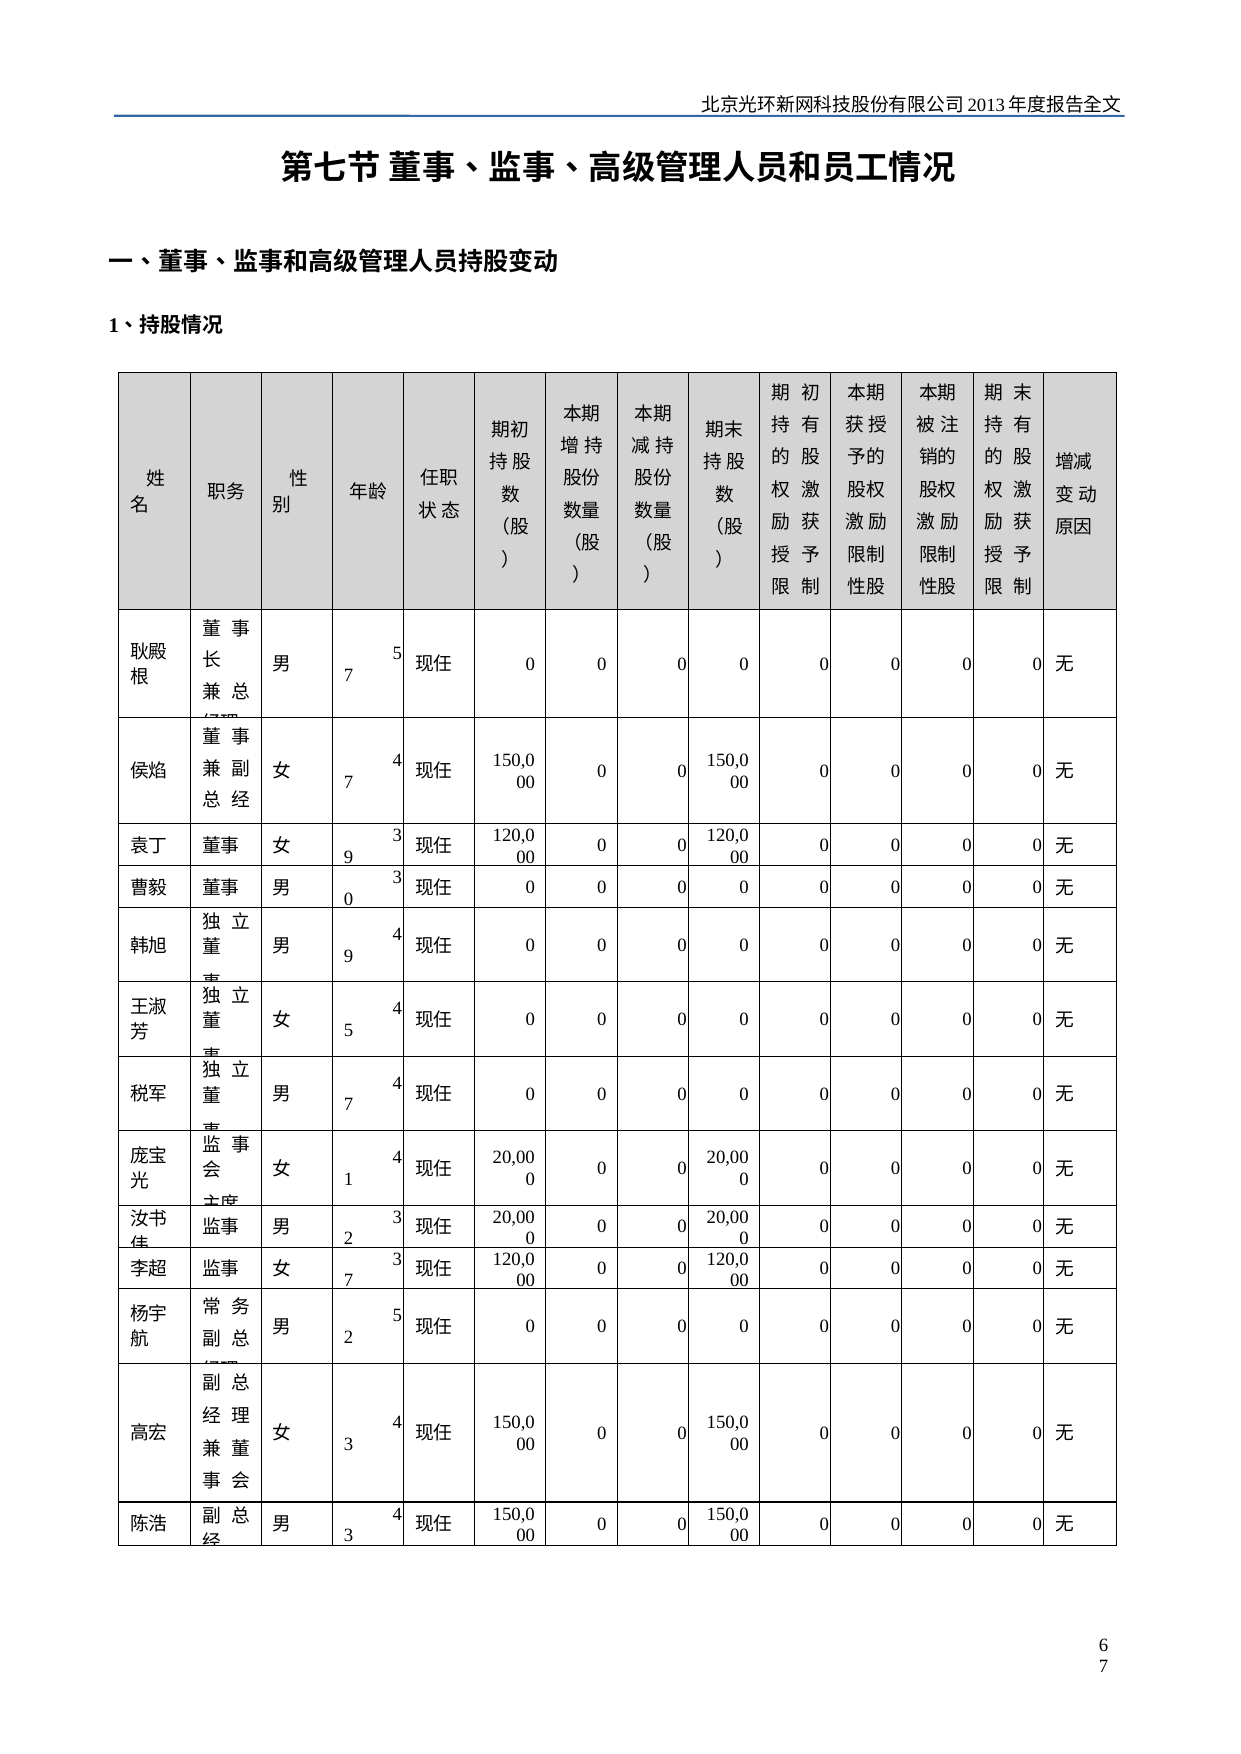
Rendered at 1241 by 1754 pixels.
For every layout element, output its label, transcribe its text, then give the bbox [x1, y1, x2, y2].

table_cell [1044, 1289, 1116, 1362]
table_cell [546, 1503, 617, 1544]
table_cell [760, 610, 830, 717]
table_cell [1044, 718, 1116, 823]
text 一、董事、监事和高级管理人员持股变动 [108, 243, 1127, 277]
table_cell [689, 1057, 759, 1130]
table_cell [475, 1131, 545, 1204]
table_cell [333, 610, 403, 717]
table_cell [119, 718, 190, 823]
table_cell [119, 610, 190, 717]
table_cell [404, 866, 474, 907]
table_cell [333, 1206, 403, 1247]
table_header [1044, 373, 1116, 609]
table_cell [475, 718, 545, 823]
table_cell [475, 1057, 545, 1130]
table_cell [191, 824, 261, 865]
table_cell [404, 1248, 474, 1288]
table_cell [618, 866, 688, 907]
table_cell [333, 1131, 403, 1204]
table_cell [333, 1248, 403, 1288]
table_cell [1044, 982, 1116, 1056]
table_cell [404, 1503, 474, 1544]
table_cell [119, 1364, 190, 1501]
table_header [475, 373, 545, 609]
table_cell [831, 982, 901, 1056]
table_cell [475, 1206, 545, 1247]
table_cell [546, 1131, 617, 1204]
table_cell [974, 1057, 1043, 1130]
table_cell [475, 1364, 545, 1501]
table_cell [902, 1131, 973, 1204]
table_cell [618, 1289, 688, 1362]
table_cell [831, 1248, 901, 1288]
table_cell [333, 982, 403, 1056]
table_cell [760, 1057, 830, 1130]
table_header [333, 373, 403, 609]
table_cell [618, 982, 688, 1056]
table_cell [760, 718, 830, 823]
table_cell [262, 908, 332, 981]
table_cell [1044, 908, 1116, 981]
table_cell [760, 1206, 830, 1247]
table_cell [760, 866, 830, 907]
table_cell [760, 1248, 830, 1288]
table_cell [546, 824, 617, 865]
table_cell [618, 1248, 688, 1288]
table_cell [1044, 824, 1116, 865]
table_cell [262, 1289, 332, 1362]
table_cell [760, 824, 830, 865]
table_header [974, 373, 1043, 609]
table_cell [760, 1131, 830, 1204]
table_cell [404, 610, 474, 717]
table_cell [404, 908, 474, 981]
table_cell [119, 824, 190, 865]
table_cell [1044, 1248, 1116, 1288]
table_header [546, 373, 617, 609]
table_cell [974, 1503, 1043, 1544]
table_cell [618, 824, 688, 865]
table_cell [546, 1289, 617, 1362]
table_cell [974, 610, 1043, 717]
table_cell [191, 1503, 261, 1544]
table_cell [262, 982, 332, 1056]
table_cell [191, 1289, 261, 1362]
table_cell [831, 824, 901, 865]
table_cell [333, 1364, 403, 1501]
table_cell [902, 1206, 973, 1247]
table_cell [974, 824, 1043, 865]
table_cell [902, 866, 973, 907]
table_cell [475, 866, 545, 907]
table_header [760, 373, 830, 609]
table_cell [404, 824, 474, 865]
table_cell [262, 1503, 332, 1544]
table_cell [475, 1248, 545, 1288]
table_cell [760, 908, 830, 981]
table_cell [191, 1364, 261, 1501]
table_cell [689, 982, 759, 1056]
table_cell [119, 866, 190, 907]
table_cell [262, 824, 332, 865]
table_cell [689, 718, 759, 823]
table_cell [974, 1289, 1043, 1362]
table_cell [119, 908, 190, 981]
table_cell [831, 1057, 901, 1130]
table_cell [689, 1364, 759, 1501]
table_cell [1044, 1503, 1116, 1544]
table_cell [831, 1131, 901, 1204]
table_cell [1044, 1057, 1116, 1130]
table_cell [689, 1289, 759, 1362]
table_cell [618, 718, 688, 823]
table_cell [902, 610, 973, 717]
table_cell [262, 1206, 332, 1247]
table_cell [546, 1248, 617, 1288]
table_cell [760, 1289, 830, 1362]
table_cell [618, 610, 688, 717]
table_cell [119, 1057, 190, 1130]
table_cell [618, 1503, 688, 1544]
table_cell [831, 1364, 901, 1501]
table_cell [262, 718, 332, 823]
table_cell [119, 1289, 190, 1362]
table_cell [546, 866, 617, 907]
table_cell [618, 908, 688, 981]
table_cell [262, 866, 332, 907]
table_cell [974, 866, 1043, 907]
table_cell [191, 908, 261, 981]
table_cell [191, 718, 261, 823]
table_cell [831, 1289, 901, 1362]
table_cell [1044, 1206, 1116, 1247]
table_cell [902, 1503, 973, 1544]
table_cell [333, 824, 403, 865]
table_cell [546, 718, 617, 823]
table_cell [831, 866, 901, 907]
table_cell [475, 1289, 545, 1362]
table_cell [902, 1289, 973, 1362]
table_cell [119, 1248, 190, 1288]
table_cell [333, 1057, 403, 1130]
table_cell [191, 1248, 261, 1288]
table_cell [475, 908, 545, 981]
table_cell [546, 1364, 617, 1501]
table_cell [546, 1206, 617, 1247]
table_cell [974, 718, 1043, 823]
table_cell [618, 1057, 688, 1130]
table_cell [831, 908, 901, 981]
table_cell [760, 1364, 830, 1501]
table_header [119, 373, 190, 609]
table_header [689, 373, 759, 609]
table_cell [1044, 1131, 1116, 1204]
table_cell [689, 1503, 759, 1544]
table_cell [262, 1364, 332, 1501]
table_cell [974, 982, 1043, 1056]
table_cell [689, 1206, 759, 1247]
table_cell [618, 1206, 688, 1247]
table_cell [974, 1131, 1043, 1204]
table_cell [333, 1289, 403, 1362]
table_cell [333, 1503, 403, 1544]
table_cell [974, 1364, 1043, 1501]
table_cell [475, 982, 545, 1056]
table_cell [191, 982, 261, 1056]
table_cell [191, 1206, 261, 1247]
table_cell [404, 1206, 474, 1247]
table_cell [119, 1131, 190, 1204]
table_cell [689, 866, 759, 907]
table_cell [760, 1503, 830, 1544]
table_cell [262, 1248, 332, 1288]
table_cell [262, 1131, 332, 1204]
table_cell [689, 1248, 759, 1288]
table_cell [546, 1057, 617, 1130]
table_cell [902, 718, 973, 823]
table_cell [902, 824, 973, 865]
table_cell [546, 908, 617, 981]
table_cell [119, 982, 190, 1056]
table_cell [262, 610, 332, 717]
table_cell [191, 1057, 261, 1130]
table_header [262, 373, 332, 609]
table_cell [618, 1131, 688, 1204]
text 1、持股情况 [108, 311, 1127, 339]
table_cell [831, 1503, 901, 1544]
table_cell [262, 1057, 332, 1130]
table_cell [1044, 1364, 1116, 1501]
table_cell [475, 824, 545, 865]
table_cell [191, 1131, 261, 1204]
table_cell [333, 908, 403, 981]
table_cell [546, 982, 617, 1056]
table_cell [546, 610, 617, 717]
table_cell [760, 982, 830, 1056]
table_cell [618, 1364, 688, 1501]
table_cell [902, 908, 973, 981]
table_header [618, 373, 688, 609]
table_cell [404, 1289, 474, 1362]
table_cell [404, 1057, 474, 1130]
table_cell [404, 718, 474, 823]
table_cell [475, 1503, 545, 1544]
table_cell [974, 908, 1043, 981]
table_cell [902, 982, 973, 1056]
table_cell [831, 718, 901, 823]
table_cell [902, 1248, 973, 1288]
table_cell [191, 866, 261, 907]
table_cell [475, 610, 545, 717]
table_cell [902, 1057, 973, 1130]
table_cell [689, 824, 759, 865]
text 第七节 董事、监事、高级管理人员和员工情况 [108, 143, 1127, 189]
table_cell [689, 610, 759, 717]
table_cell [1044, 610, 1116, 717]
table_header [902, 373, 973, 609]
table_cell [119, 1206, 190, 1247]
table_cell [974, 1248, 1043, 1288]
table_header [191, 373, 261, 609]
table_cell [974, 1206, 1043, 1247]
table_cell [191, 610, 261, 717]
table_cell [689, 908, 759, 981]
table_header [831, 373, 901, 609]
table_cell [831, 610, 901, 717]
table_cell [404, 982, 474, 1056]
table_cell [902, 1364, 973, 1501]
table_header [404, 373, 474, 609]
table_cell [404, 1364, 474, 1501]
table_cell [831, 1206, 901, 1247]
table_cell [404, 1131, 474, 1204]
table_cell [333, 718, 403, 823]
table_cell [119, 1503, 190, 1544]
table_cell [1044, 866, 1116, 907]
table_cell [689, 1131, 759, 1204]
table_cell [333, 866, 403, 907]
